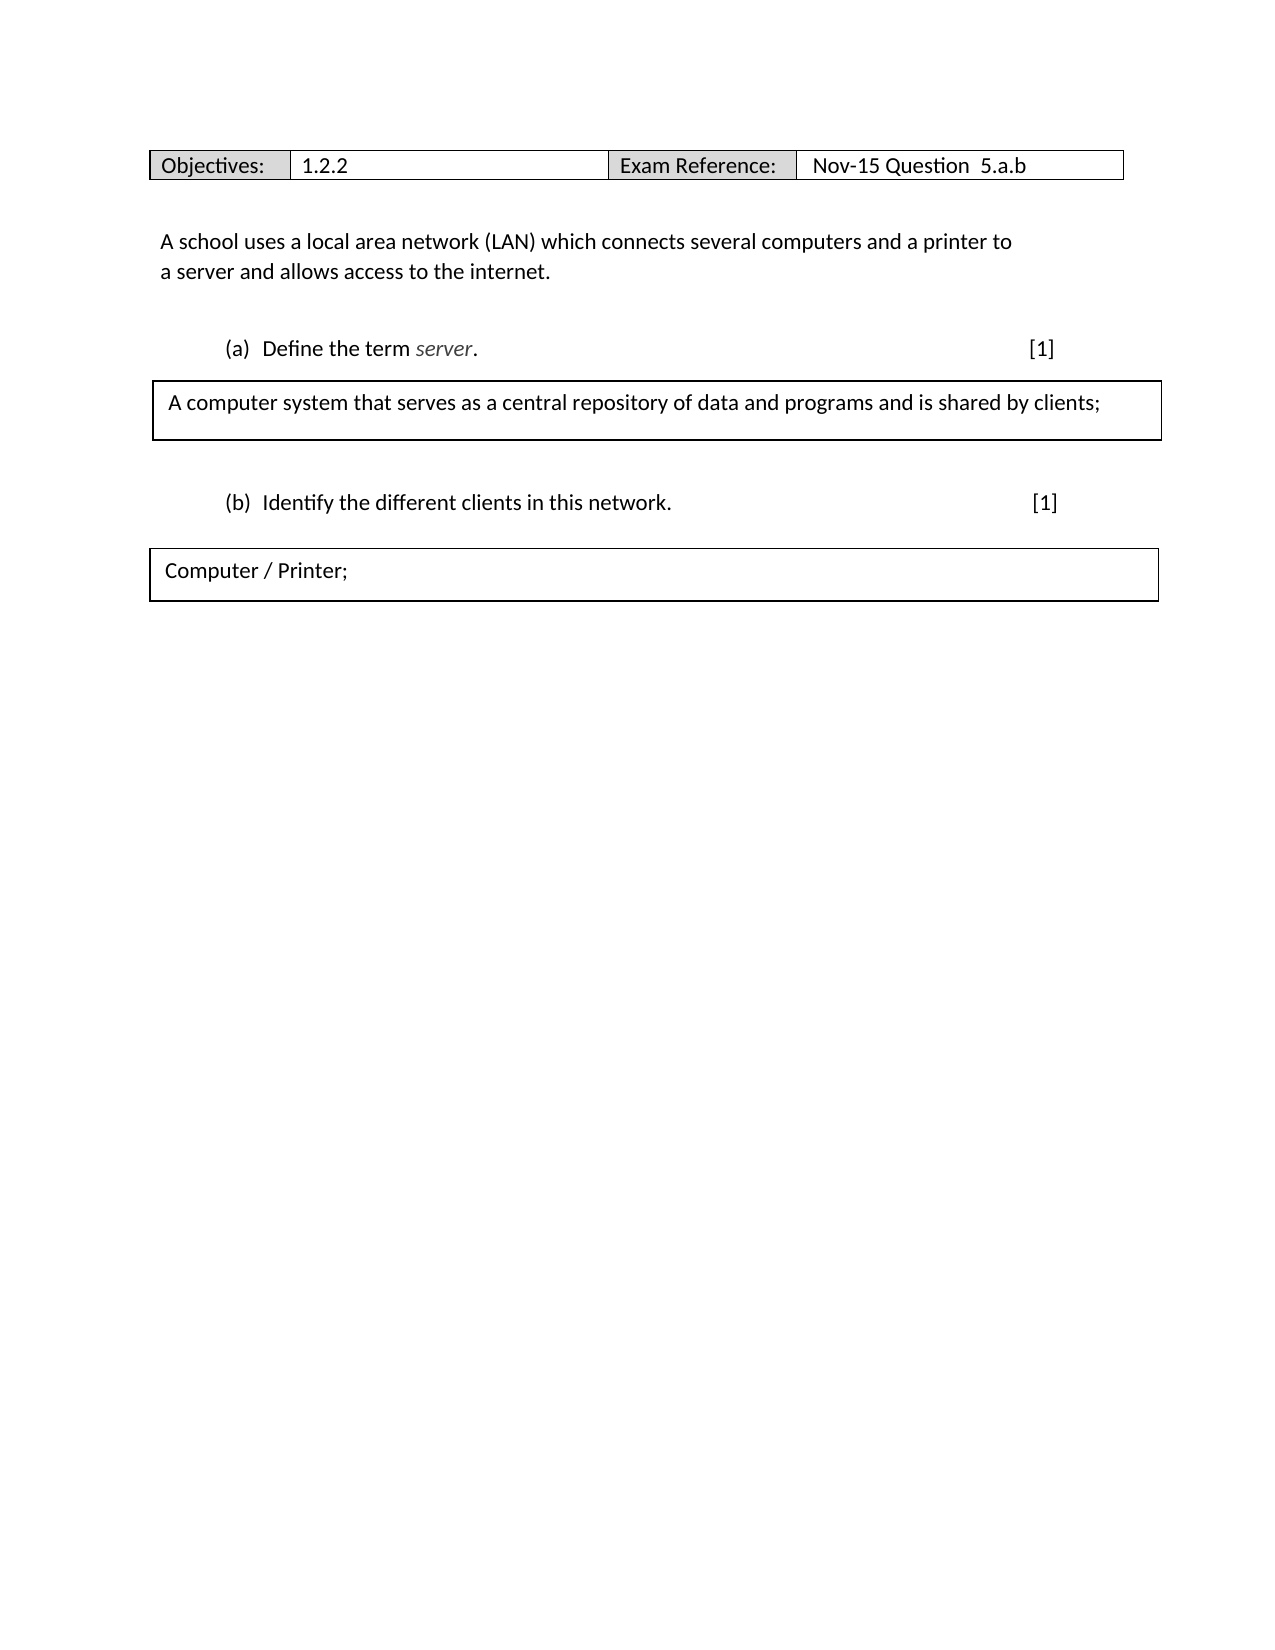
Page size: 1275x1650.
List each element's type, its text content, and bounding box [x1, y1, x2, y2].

list Identify the different clients in this network. [1] [225, 488, 1125, 577]
table_cell Nov-15 Question 5.a.b [797, 151, 1123, 179]
table_cell Exam Reference: [609, 151, 796, 179]
text A school uses a local area network (LAN) which connects several computers and a printer to a server and allows access to the internet. [150, 227, 1125, 285]
table_cell 1.2.2 [291, 151, 608, 179]
table_cell Objectives: [151, 151, 290, 179]
list Define the term server. [1] [225, 334, 1125, 392]
